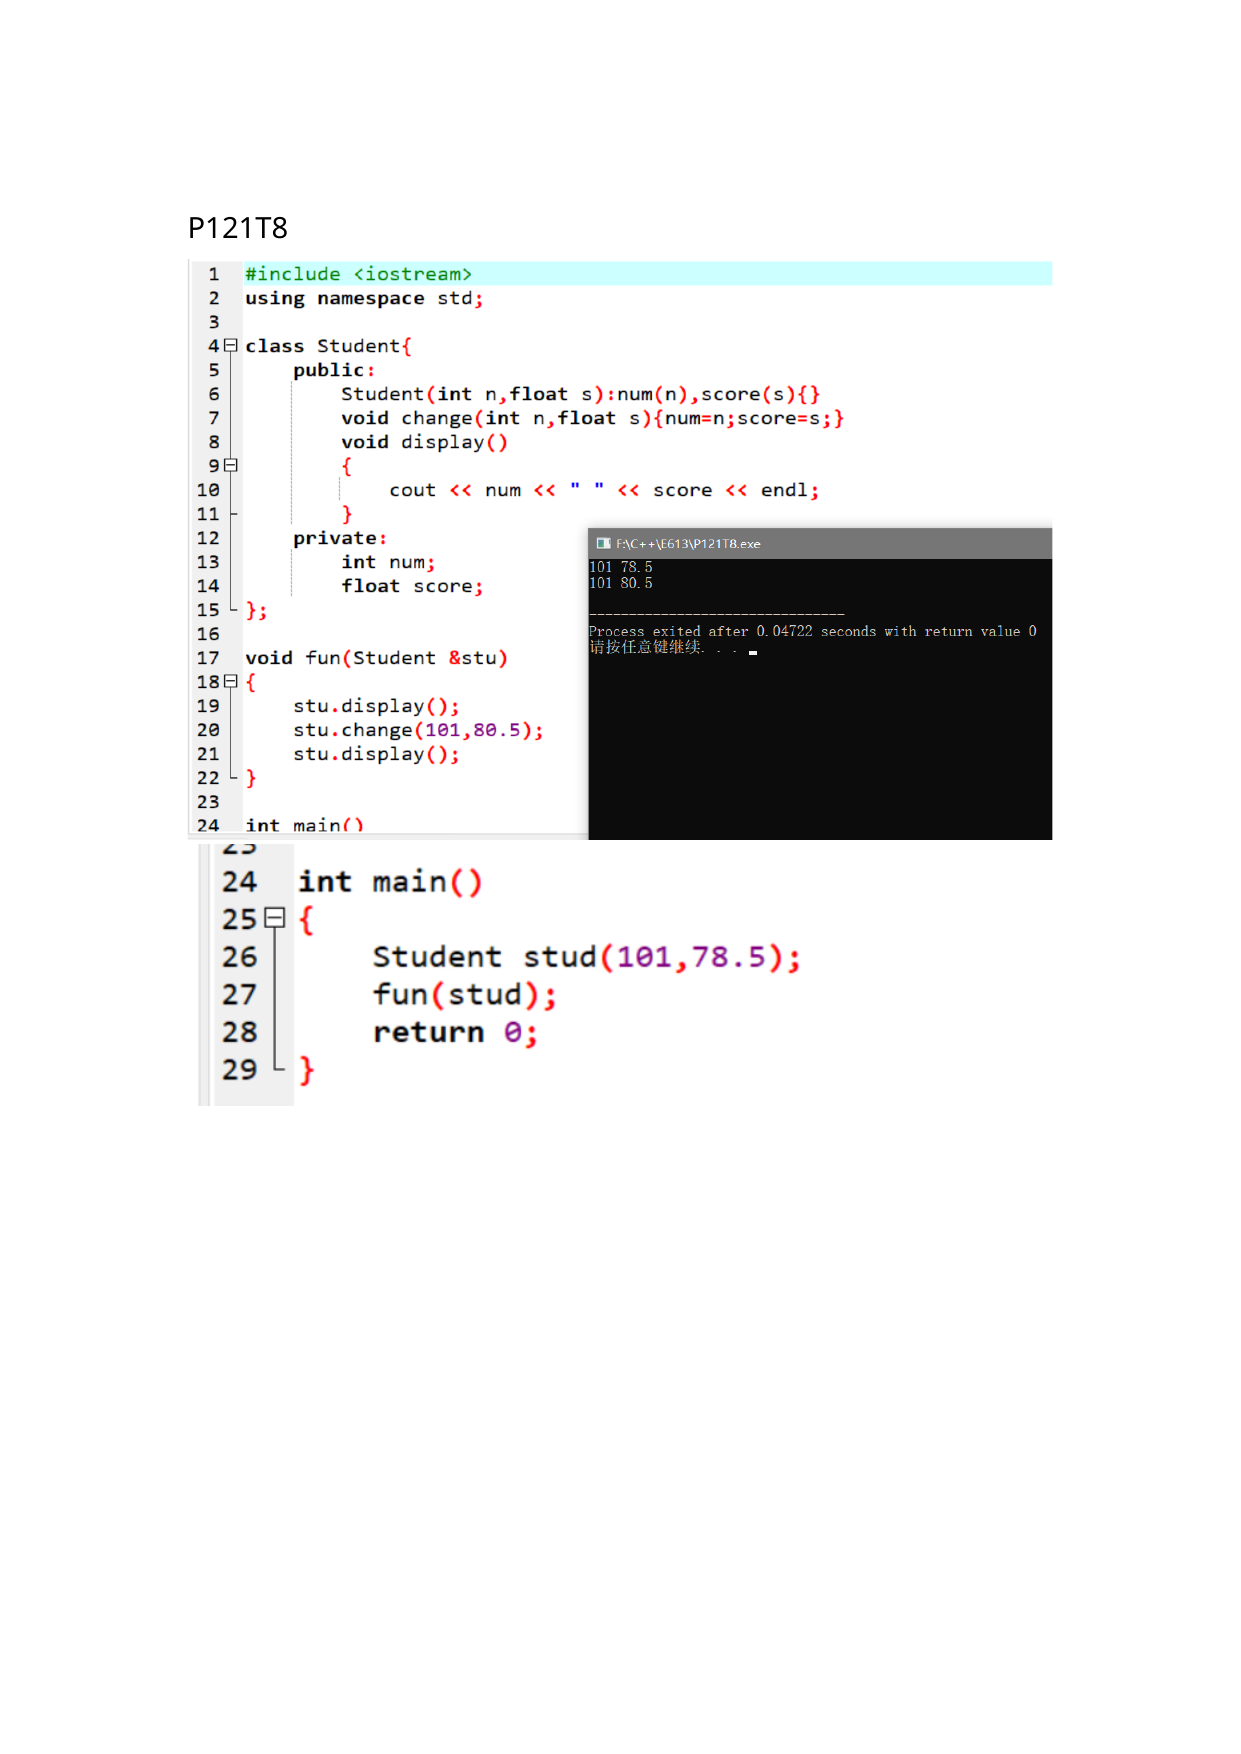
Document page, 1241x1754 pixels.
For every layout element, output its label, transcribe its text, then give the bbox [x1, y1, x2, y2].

picture [187, 844, 854, 1106]
text P121T8 [187, 194, 1053, 259]
picture [187, 259, 1053, 840]
